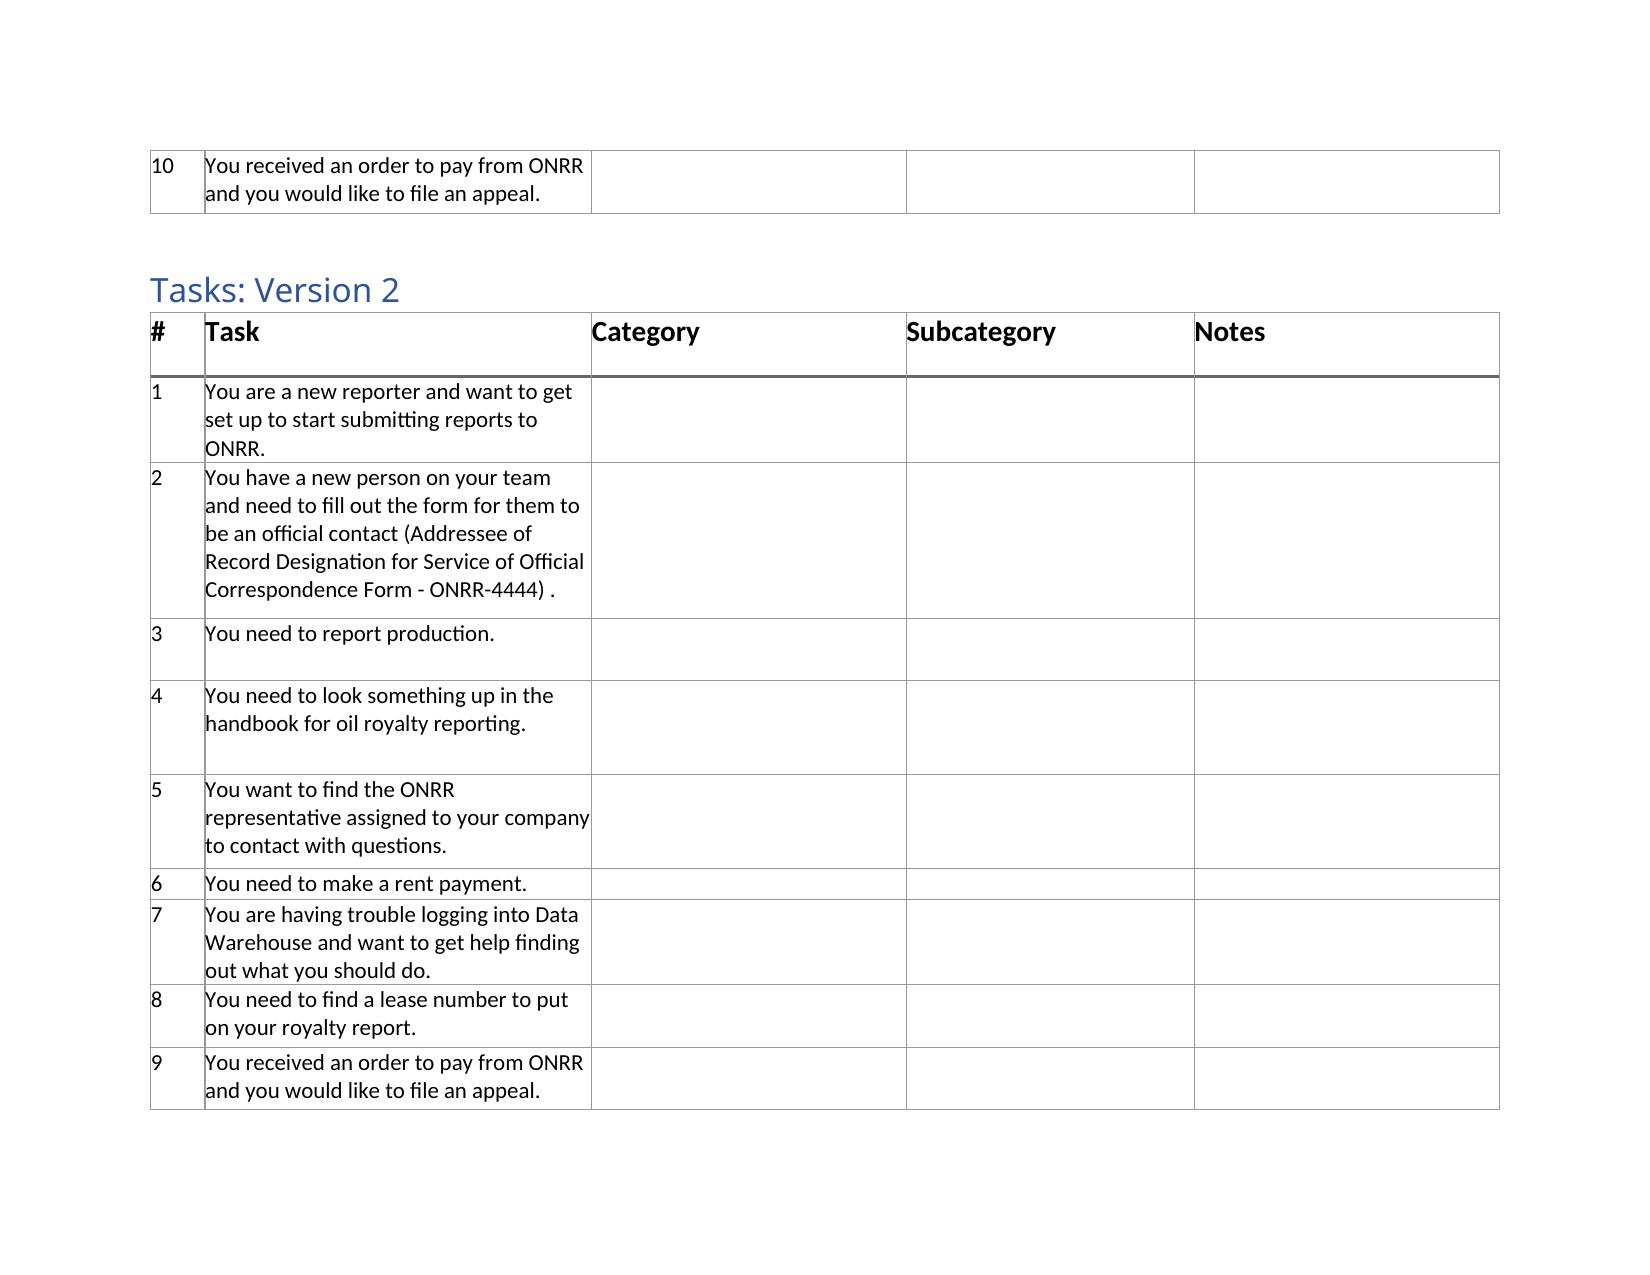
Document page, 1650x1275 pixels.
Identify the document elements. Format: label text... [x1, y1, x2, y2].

table_cell You received an order to pay from ONRR and you would like to file an appeal. [206, 151, 591, 212]
table_cell 7 [151, 900, 204, 984]
table_cell [1195, 775, 1499, 868]
table_cell [907, 619, 1194, 680]
table_cell [907, 900, 1194, 984]
table_cell You are a new reporter and want to get set up to start submitting reports to ONRR. [206, 378, 591, 462]
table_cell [206, 985, 591, 1047]
table_header Notes [1195, 313, 1499, 374]
table_cell [592, 378, 906, 462]
table_cell 3 [151, 619, 204, 680]
table_cell [592, 869, 906, 899]
table_cell [907, 1048, 1194, 1109]
table_cell 9 [151, 1048, 204, 1109]
table_cell [1195, 1048, 1499, 1109]
table_cell [1195, 985, 1499, 1047]
table_cell [1195, 681, 1499, 774]
table_cell [592, 619, 906, 680]
table_header # [151, 313, 204, 374]
table_cell [907, 869, 1194, 899]
table_cell 8 [151, 985, 204, 1047]
table_header Subcategory [907, 313, 1194, 374]
table_cell 5 [151, 775, 204, 868]
table_cell [907, 463, 1194, 618]
table_cell [1195, 151, 1499, 212]
table_cell [907, 775, 1194, 868]
table_cell 1 [151, 378, 204, 462]
subtitle Tasks: Version 2 [150, 267, 1500, 312]
table_cell [907, 151, 1194, 212]
table_cell You are having trouble logging into Data Warehouse and want to get help finding out what you should do. [206, 900, 591, 984]
table_cell [592, 1048, 906, 1109]
table_cell [592, 463, 906, 618]
table_cell [592, 151, 906, 212]
table_cell [1195, 900, 1499, 984]
table_cell [1195, 378, 1499, 462]
table_header Category [592, 313, 906, 374]
table_cell 2 [151, 463, 204, 618]
table_cell [592, 900, 906, 984]
table_cell 6 [151, 869, 204, 899]
table_cell You want to find the ONRR representative assigned to your company to contact with questions. [206, 775, 591, 868]
table_cell [592, 775, 906, 868]
table_cell [592, 985, 906, 1047]
table_cell [907, 985, 1194, 1047]
table_cell [907, 378, 1194, 462]
table_cell [1195, 869, 1499, 899]
table_cell [1195, 463, 1499, 618]
table_cell [1195, 619, 1499, 680]
table_cell 4 [151, 681, 204, 774]
table_cell 10 [151, 151, 204, 212]
table_cell You need to report production. [206, 619, 591, 680]
table_cell You need to look something up in the handbook for oil royalty reporting. [206, 681, 591, 774]
table_cell You need to make a rent payment. [206, 869, 591, 899]
table_cell You received an order to pay from ONRR and you would like to file an appeal. [206, 1048, 591, 1109]
table_cell [592, 681, 906, 774]
table_header Task [206, 313, 591, 374]
table_cell [907, 681, 1194, 774]
table_cell You have a new person on your team and need to fill out the form for them to be an official contact (Addressee of Record Designation for Service of Official Correspondence Form - ONRR-4444) . [206, 463, 591, 618]
